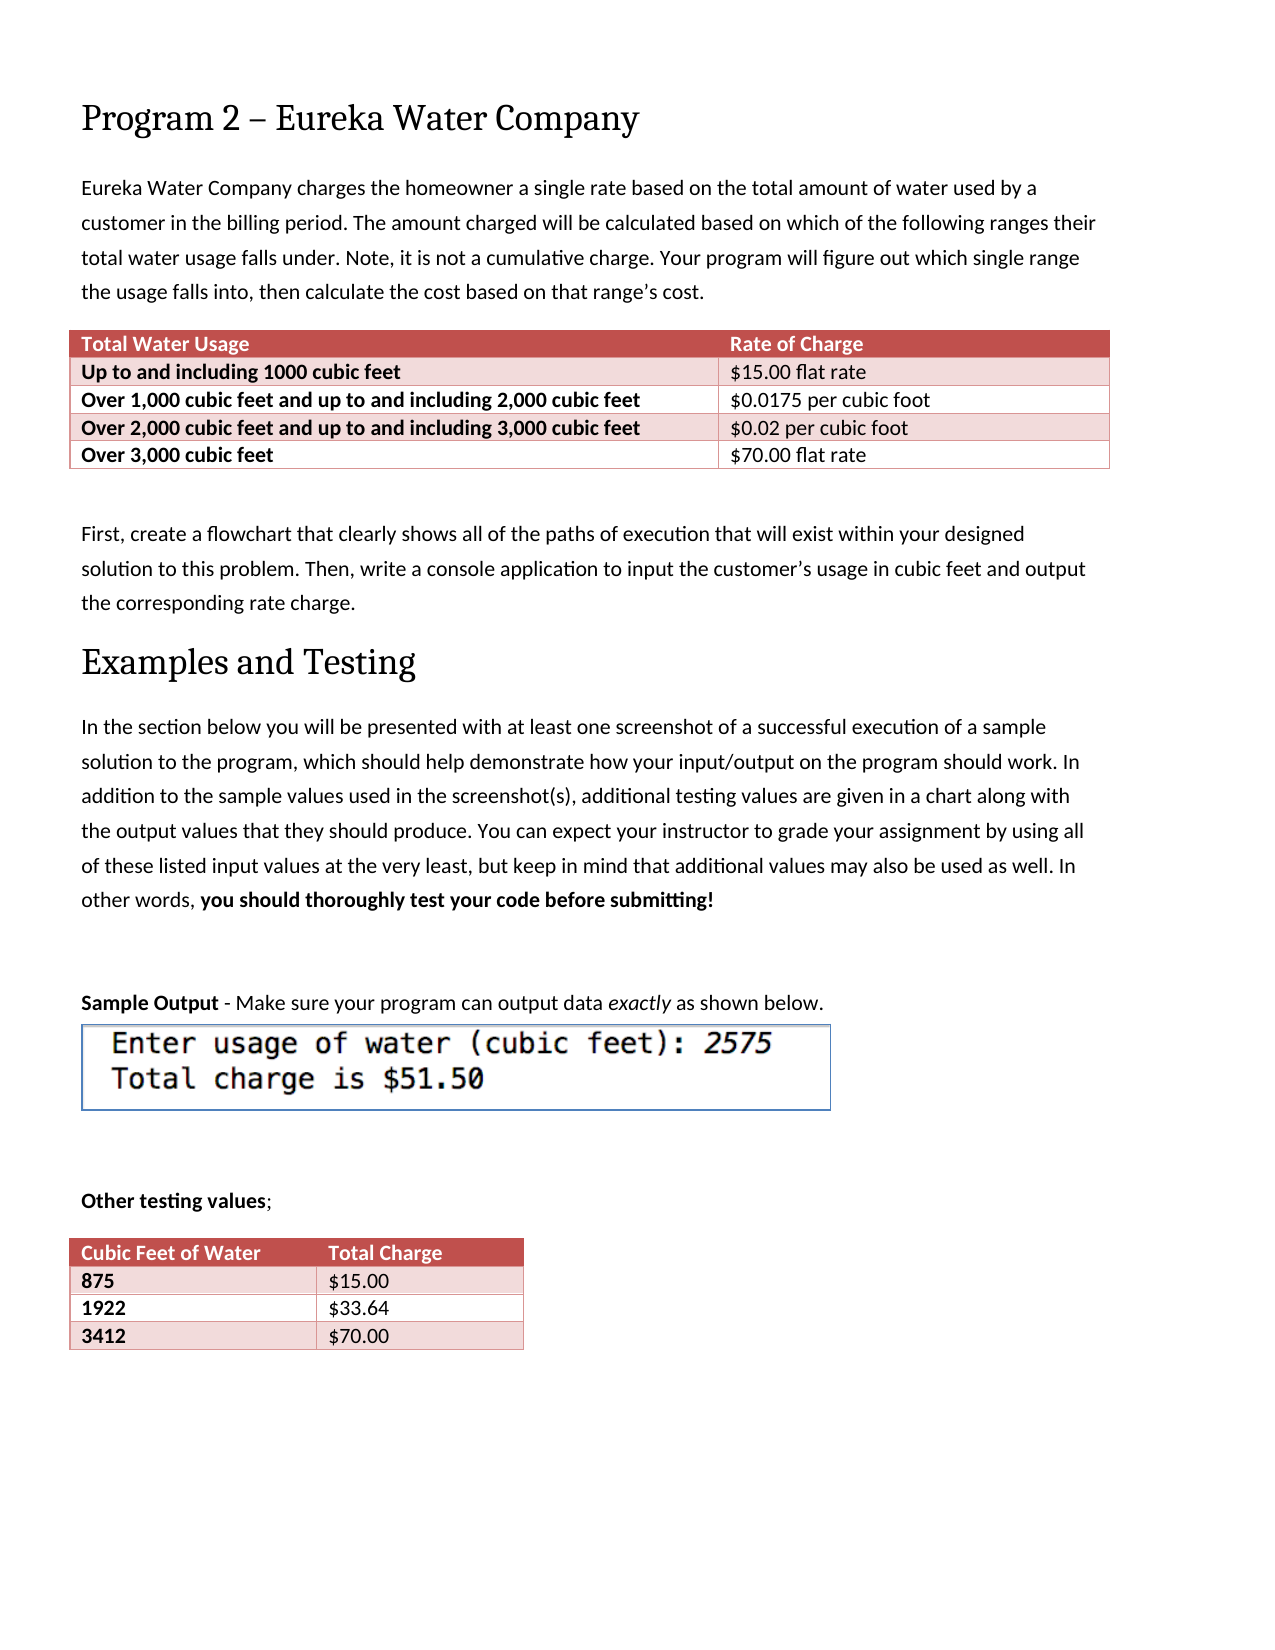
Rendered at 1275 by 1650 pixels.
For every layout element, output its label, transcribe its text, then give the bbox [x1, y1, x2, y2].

table_cell 875 [71, 1267, 316, 1293]
table_cell 1922 [71, 1295, 316, 1321]
table_cell $0.0175 per cubic foot [719, 386, 1109, 413]
table_cell $70.00 flat rate [719, 441, 1109, 468]
picture [83, 1025, 830, 1109]
table_header Total Water Usage [71, 331, 718, 357]
text Eureka Water Company charges the homeowner a single rate based on the total amount of water used by a customer in the billing period. The amount charged will be calculated based on which of the following ranges their total water usage falls under. Note, it is not a cumulative charge. Your program will figure out which single range the usage falls into, then calculate the cost based on that range’s cost. [81, 140, 1098, 305]
table_cell Over 2,000 cubic feet and up to and including 3,000 cubic feet [71, 414, 718, 440]
text In the section below you will be presented with at least one screenshot of a successful execution of a sample solution to the program, which should help demonstrate how your input/output on the program should work. In addition to the sample values used in the screenshot(s), additional testing values are given in a chart along with the output values that they should produce. You can expect your instructor to grade your assignment by using all of these listed input values at the very least, but keep in mind that additional values may also be used as well. In other words, you should thoroughly test your code before submitting! [81, 713, 1098, 913]
text Examples and Testing [81, 641, 1098, 684]
table_header Rate of Charge [719, 331, 1109, 357]
table_cell $0.02 per cubic foot [719, 414, 1109, 440]
table_cell $15.00 flat rate [719, 358, 1109, 385]
table_cell Up to and including 1000 cubic feet [71, 358, 718, 385]
text Other testing values; [81, 1187, 1098, 1213]
table_header Cubic Feet of Water [71, 1239, 316, 1266]
table_header Total Charge [317, 1239, 523, 1266]
table_cell Over 1,000 cubic feet and up to and including 2,000 cubic feet [71, 386, 718, 413]
table_cell $70.00 [317, 1322, 523, 1349]
table_cell $33.64 [317, 1295, 523, 1321]
table_cell 3412 [71, 1322, 316, 1349]
text First, create a flowchart that clearly shows all of the paths of execution that will exist within your designed solution to this problem. Then, write a console application to input the customer’s usage in cubic feet and output the corresponding rate charge. [81, 520, 1098, 616]
table_cell $15.00 [317, 1267, 523, 1293]
table_cell Over 3,000 cubic feet [71, 441, 718, 468]
subtitle Program 2 – Eureka Water Company [81, 97, 1098, 140]
